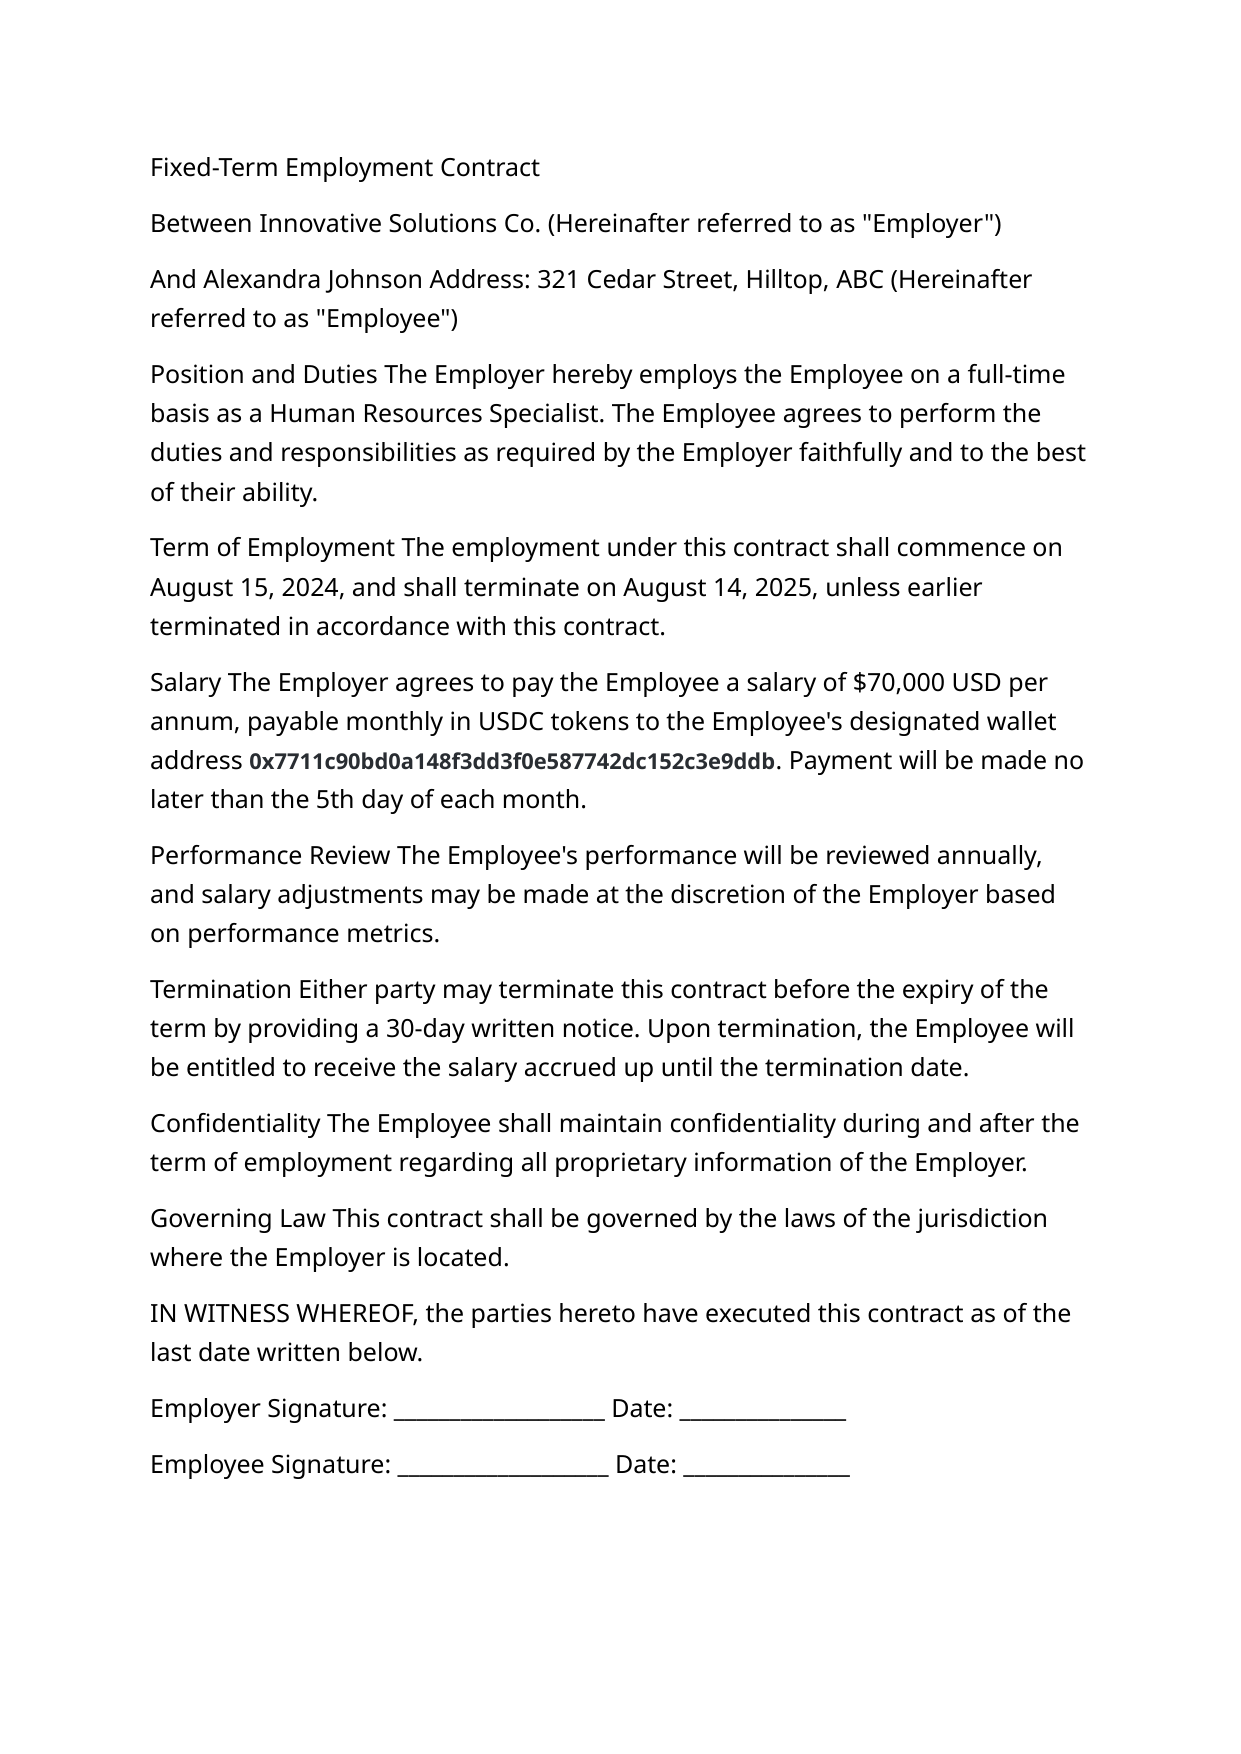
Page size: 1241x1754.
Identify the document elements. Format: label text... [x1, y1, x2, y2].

text Governing Law This contract shall be governed by the laws of the jurisdiction where the Employer is located. [150, 1201, 1090, 1274]
text And Alexandra Johnson Address: 321 Cedar Street, Hilltop, ABC (Hereinafter referred to as "Employee") [150, 262, 1090, 335]
text Employer Signature: ___________________ Date: _______________ [150, 1391, 1090, 1425]
text Position and Duties The Employer hereby employs the Employee on a full-time basis as a Human Resources Specialist. The Employee agrees to perform the duties and responsibilities as required by the Employer faithfully and to the best of their ability. [150, 357, 1090, 508]
text Salary The Employer agrees to pay the Employee a salary of $70,000 USD per annum, payable monthly in USDC tokens to the Employee's designated wallet address 0x7711c90bd0a148f3dd3f0e587742dc152c3e9ddb. Payment will be made no later than the 5th day of each month. [150, 664, 1090, 816]
text Fixed-Term Employment Contract [150, 150, 1090, 184]
text Confidentiality The Employee shall maintain confidentiality during and after the term of employment regarding all proprietary information of the Employer. [150, 1106, 1090, 1179]
text IN WITNESS WHEREOF, the parties hereto have executed this contract as of the last date written below. [150, 1296, 1090, 1369]
text Term of Employment The employment under this contract shall commence on August 15, 2024, and shall terminate on August 14, 2025, unless earlier terminated in accordance with this contract. [150, 530, 1090, 642]
text Employee Signature: ___________________ Date: _______________ [150, 1447, 1090, 1481]
text Termination Either party may terminate this contract before the expiry of the term by providing a 30-day written notice. Upon termination, the Employee will be entitled to receive the salary accrued up until the termination date. [150, 972, 1090, 1084]
text Between Innovative Solutions Co. (Hereinafter referred to as "Employer") [150, 206, 1090, 240]
text Performance Review The Employee's performance will be reviewed annually, and salary adjustments may be made at the discretion of the Employer based on performance metrics. [150, 837, 1090, 950]
